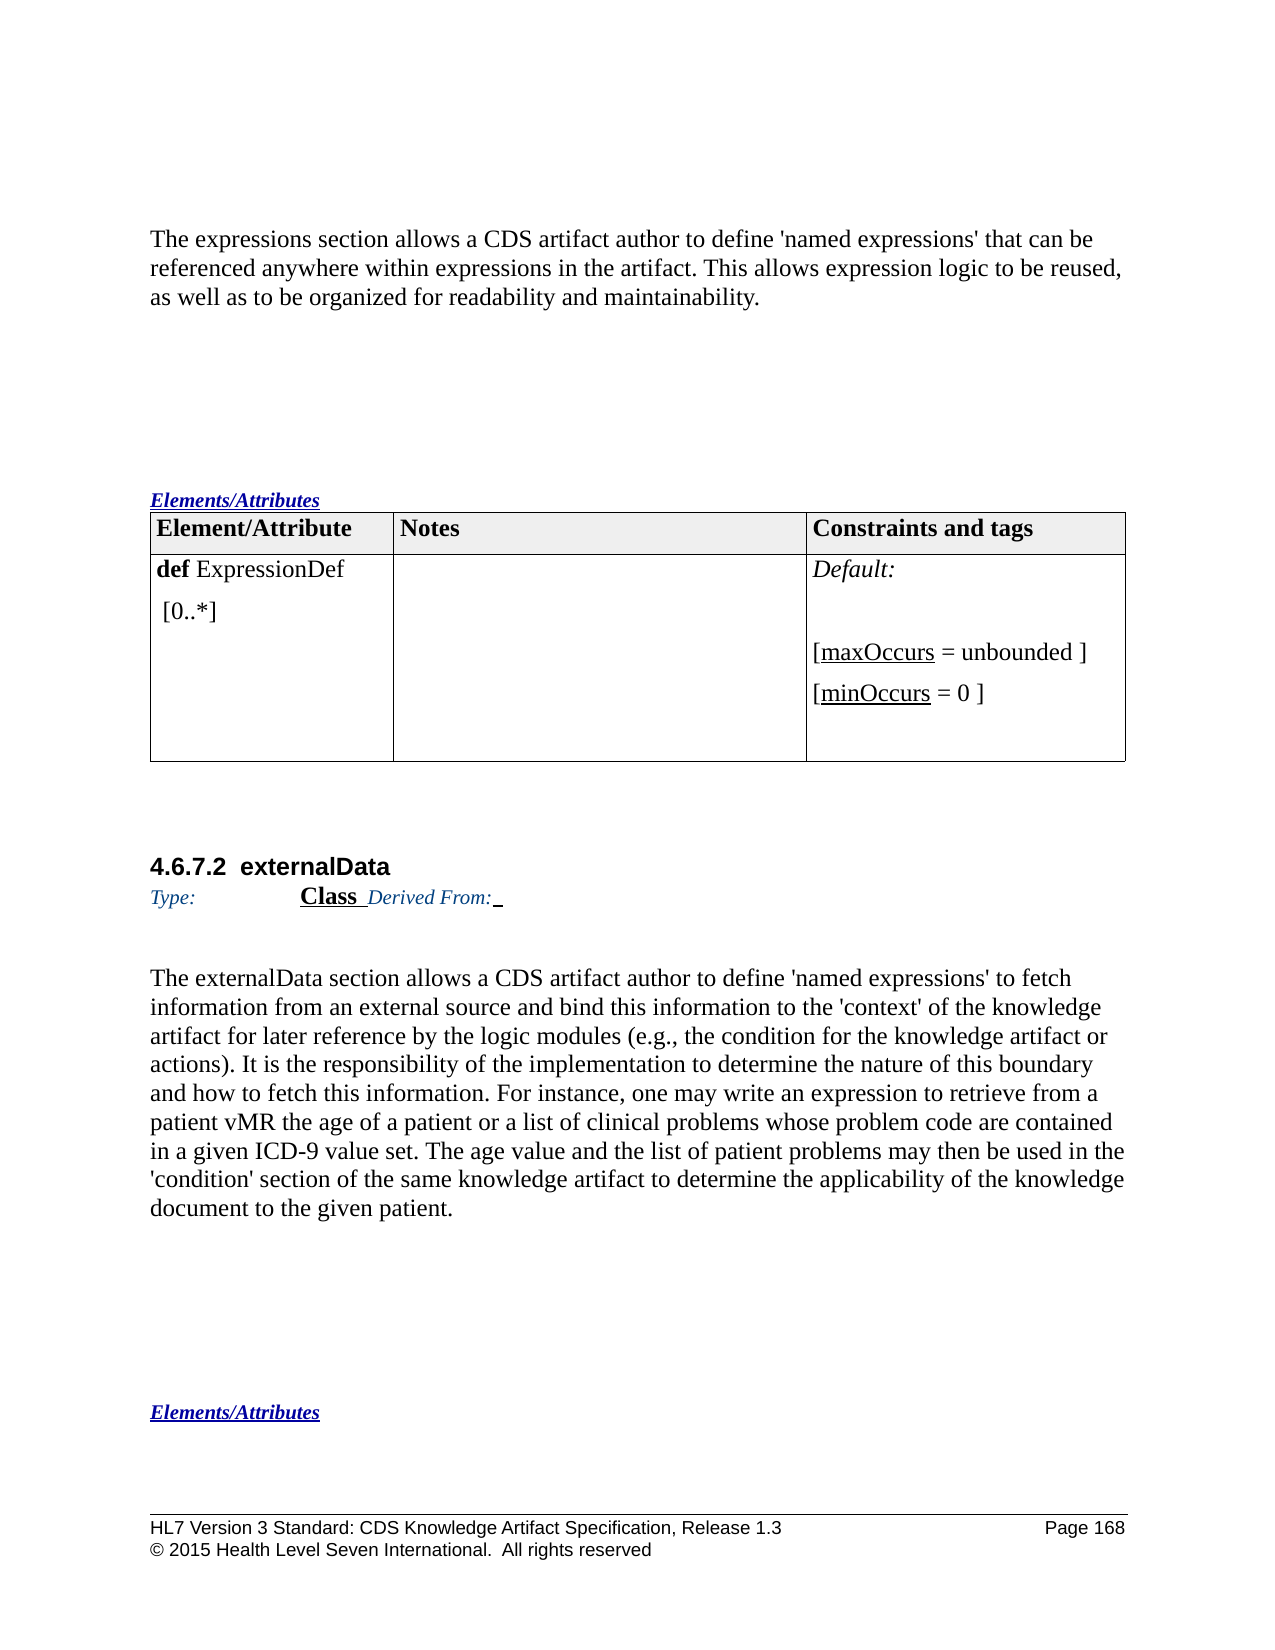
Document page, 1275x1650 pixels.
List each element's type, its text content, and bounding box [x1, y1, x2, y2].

text The externalData section allows a CDS artifact author to define 'named expressions' to fetch information from an external source and bind this information to the 'context' of the knowledge artifact for later reference by the logic modules (e.g., the condition for the knowledge artifact or actions). It is the responsibility of the implementation to determine the nature of this boundary and how to fetch this information. For instance, one may write an expression to retrieve from a patient vMR the age of a patient or a list of clinical problems whose problem code are contained in a given ICD-9 value set. The age value and the list of patient problems may then be used in the 'condition' section of the same knowledge artifact to determine the applicability of the knowledge document to the given patient. [150, 963, 1128, 1222]
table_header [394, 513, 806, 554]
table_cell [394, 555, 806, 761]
text The expressions section allows a CDS artifact author to define 'named expressions' that can be referenced anywhere within expressions in the artifact. This allows expression logic to be reused, as well as to be organized for readability and maintainability. [150, 224, 1128, 311]
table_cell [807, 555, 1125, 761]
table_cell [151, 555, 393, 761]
text Type: Class Derived From: [150, 881, 1128, 909]
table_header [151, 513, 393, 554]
list Elements/Attributes [150, 1399, 1128, 1424]
list Elements/Attributes [150, 488, 1128, 512]
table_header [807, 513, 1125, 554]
subtitle externalData [150, 852, 1128, 881]
